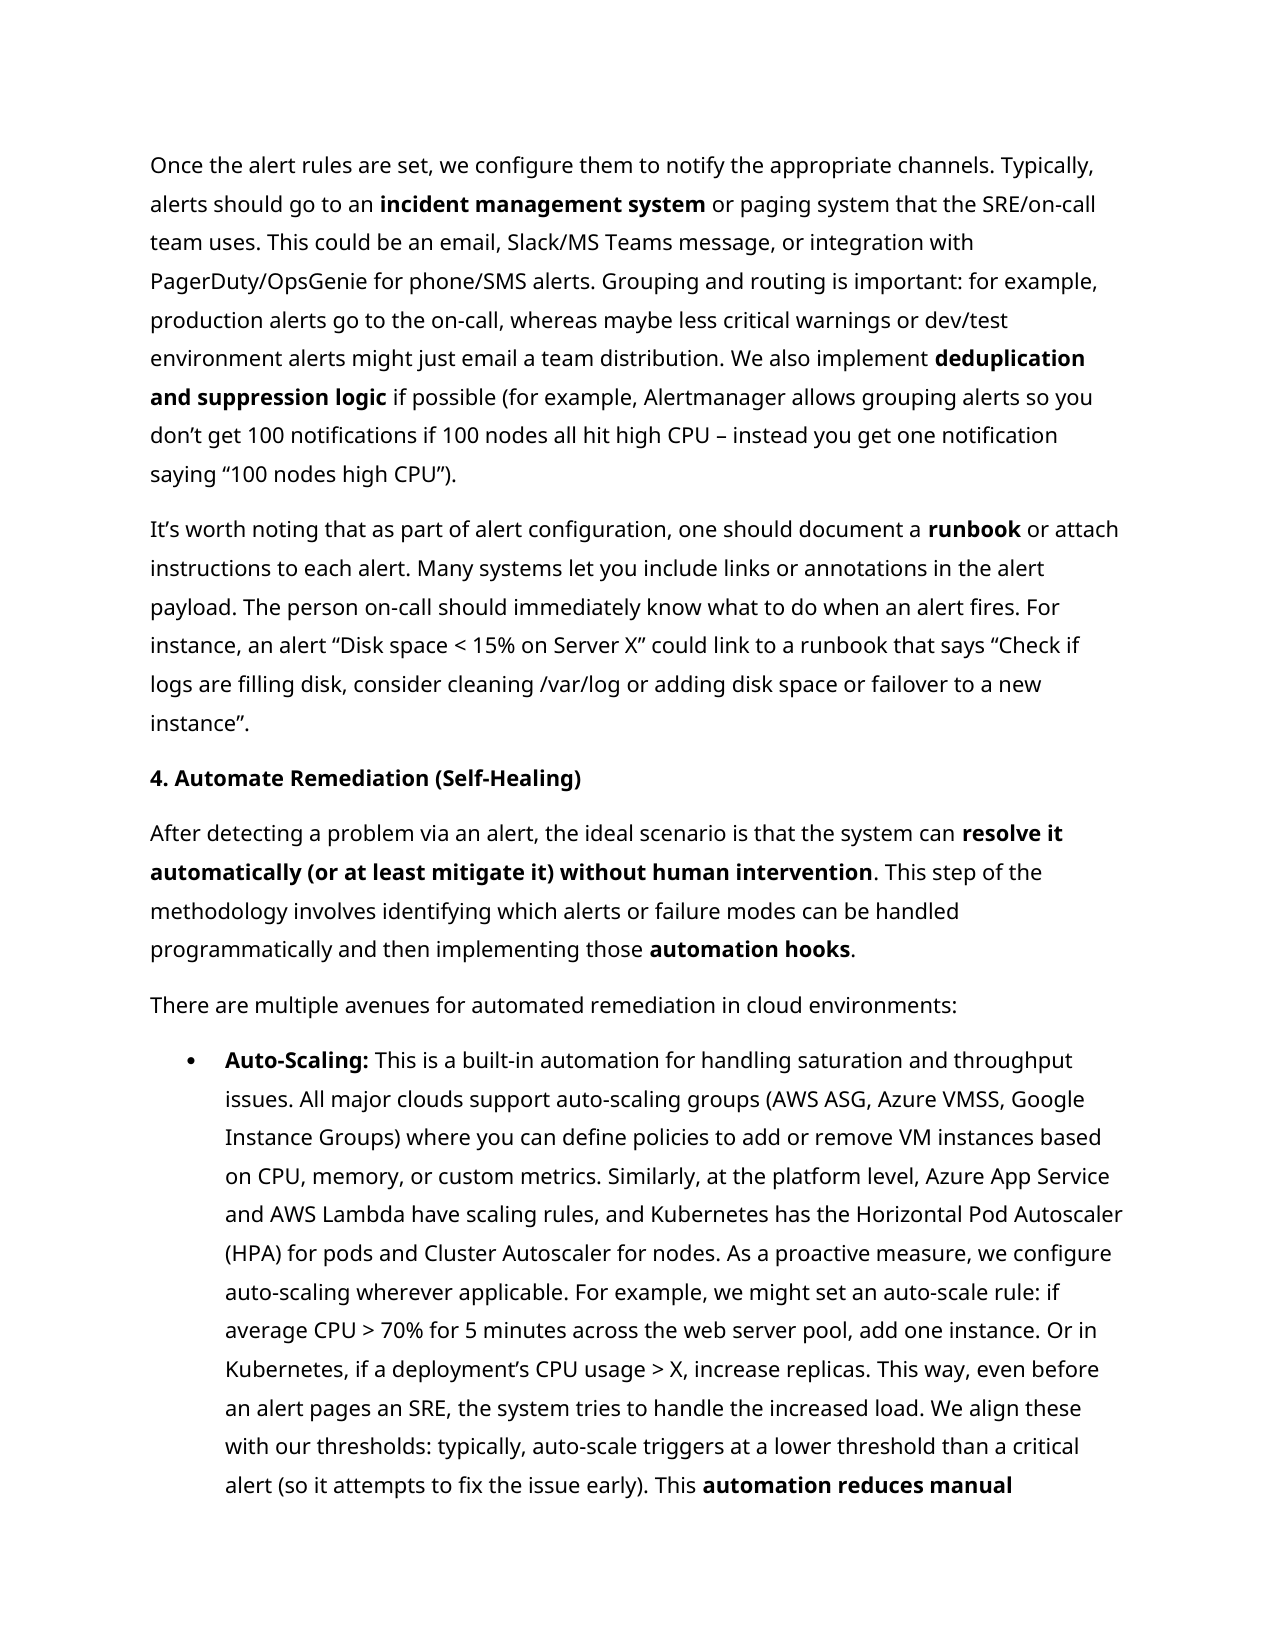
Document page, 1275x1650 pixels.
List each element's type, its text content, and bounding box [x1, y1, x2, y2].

text There are multiple avenues for automated remediation in cloud environments: [150, 989, 1125, 1019]
text 4. Automate Remediation (Self-Healing) [150, 763, 1125, 793]
text It’s worth noting that as part of alert configuration, one should document a runbook or attach instructions to each alert. Many systems let you include links or annotations in the alert payload. The person on-call should immediately know what to do when an alert fires. For instance, an alert “Disk space < 15% on Server X” could link to a runbook that says “Check if logs are filling disk, consider cleaning /var/log or adding disk space or failover to a new instance”. [150, 514, 1125, 737]
text After detecting a problem via an alert, the ideal scenario is that the system can resolve it automatically (or at least mitigate it) without human intervention. This step of the methodology involves identifying which alerts or failure modes can be handled programmatically and then implementing those automation hooks. [150, 818, 1125, 964]
text Once the alert rules are set, we configure them to notify the appropriate channels. Typically, alerts should go to an incident management system or paging system that the SRE/on-call team uses. This could be an email, Slack/MS Teams message, or integration with PagerDuty/OpsGenie for phone/SMS alerts. Grouping and routing is important: for example, production alerts go to the on-call, whereas maybe less critical warnings or dev/test environment alerts might just email a team distribution. We also implement deduplication and suppression logic if possible (for example, Alertmanager allows grouping alerts so you don’t get 100 notifications if 100 nodes all hit high CPU – instead you get one notification saying “100 nodes high CPU”). [150, 150, 1125, 489]
